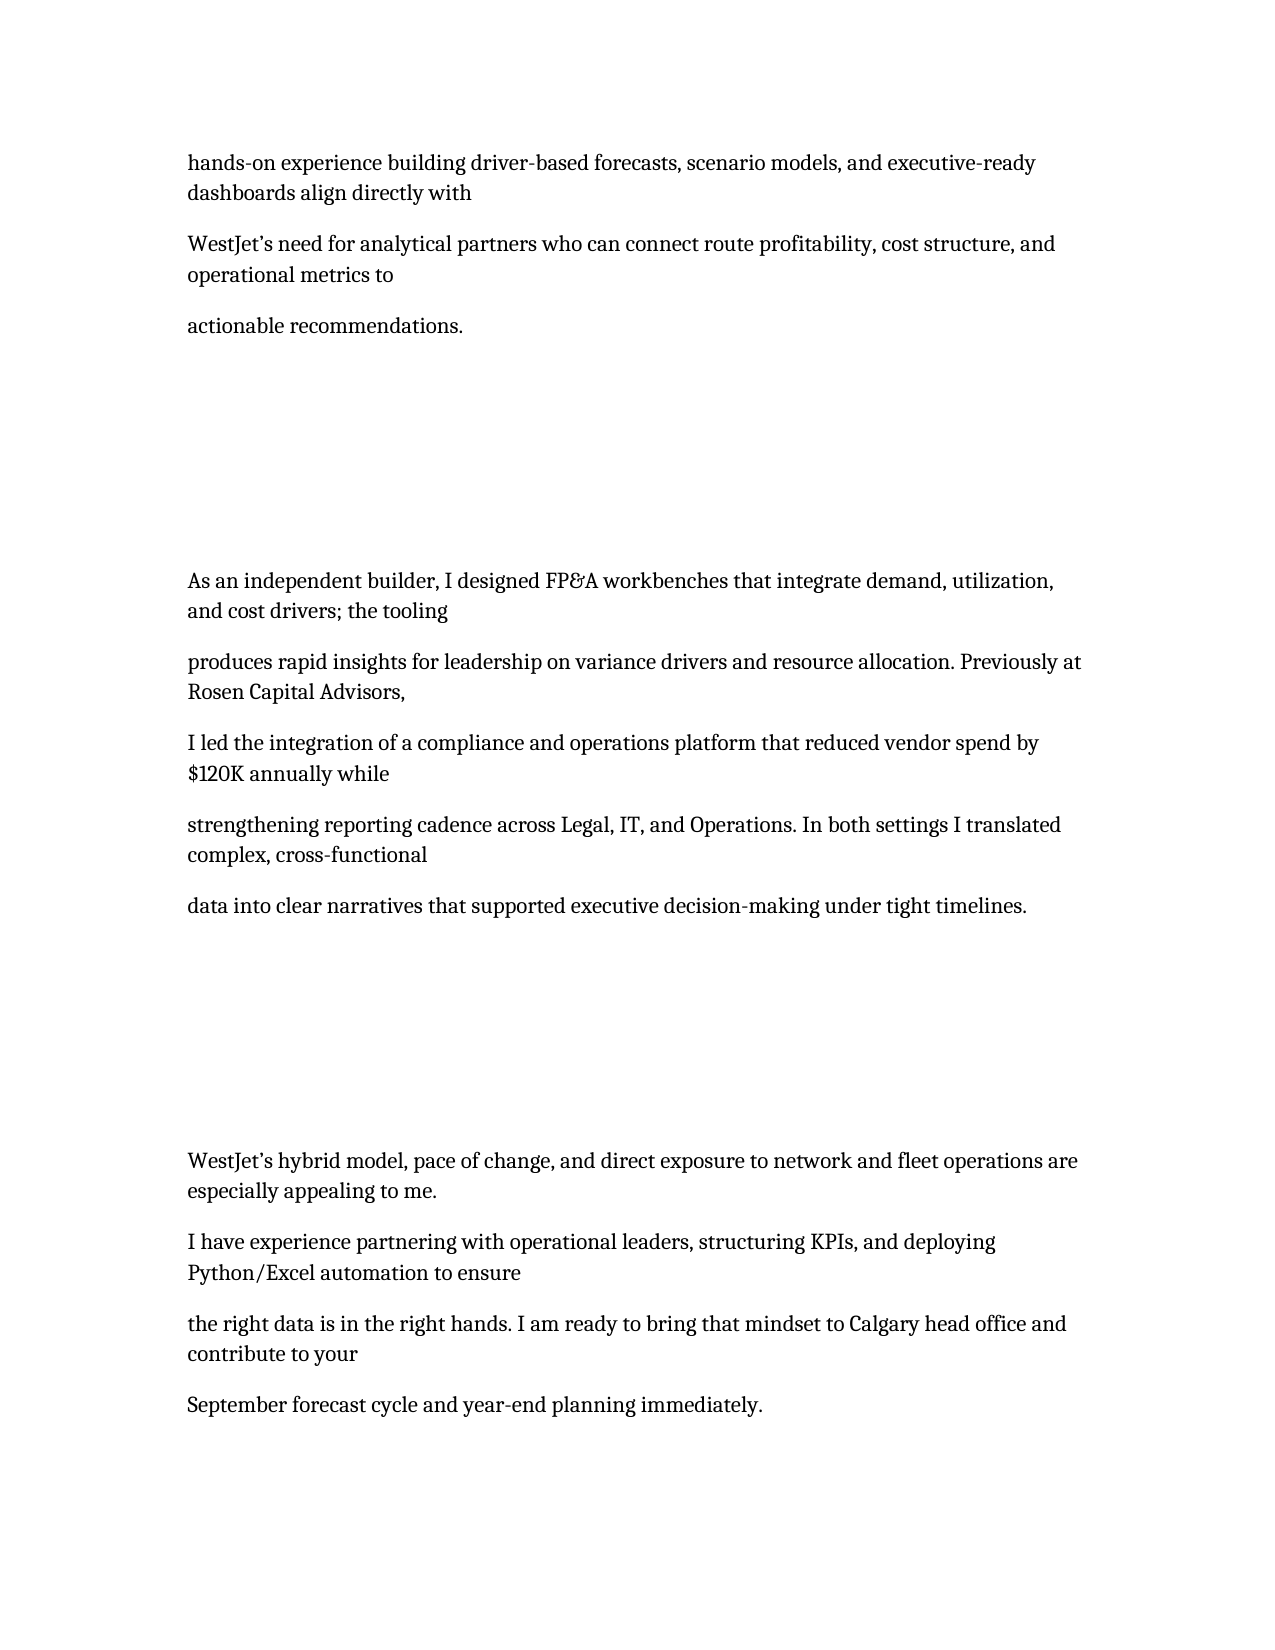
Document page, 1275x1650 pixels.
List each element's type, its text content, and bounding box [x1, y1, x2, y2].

text As an independent builder, I designed FP&A workbenches that integrate demand, utilization, and cost drivers; the tooling [187, 568, 1087, 624]
text actionable recommendations. [187, 312, 1087, 339]
text data into clear narratives that supported executive decision-making under tight timelines. [187, 893, 1087, 919]
text September forecast cycle and year-end planning immediately. [187, 1392, 1087, 1418]
text WestJet’s need for analytical partners who can connect route profitability, cost structure, and operational metrics to [187, 231, 1087, 288]
text hands-on experience building driver-based forecasts, scenario models, and executive-ready dashboards align directly with [187, 150, 1087, 207]
text produces rapid insights for leadership on variance drivers and resource allocation. Previously at Rosen Capital Advisors, [187, 649, 1087, 706]
text WestJet’s hybrid model, pace of change, and direct exposure to network and fleet operations are especially appealing to me. [187, 1148, 1087, 1204]
text I have experience partnering with operational leaders, structuring KPIs, and deploying Python/Excel automation to ensure [187, 1229, 1087, 1286]
text strengthening reporting cadence across Legal, IT, and Operations. In both settings I translated complex, cross-functional [187, 811, 1087, 868]
text I led the integration of a compliance and operations platform that reduced vendor spend by $120K annually while [187, 730, 1087, 787]
text the right data is in the right hands. I am ready to bring that mindset to Calgary head office and contribute to your [187, 1310, 1087, 1367]
